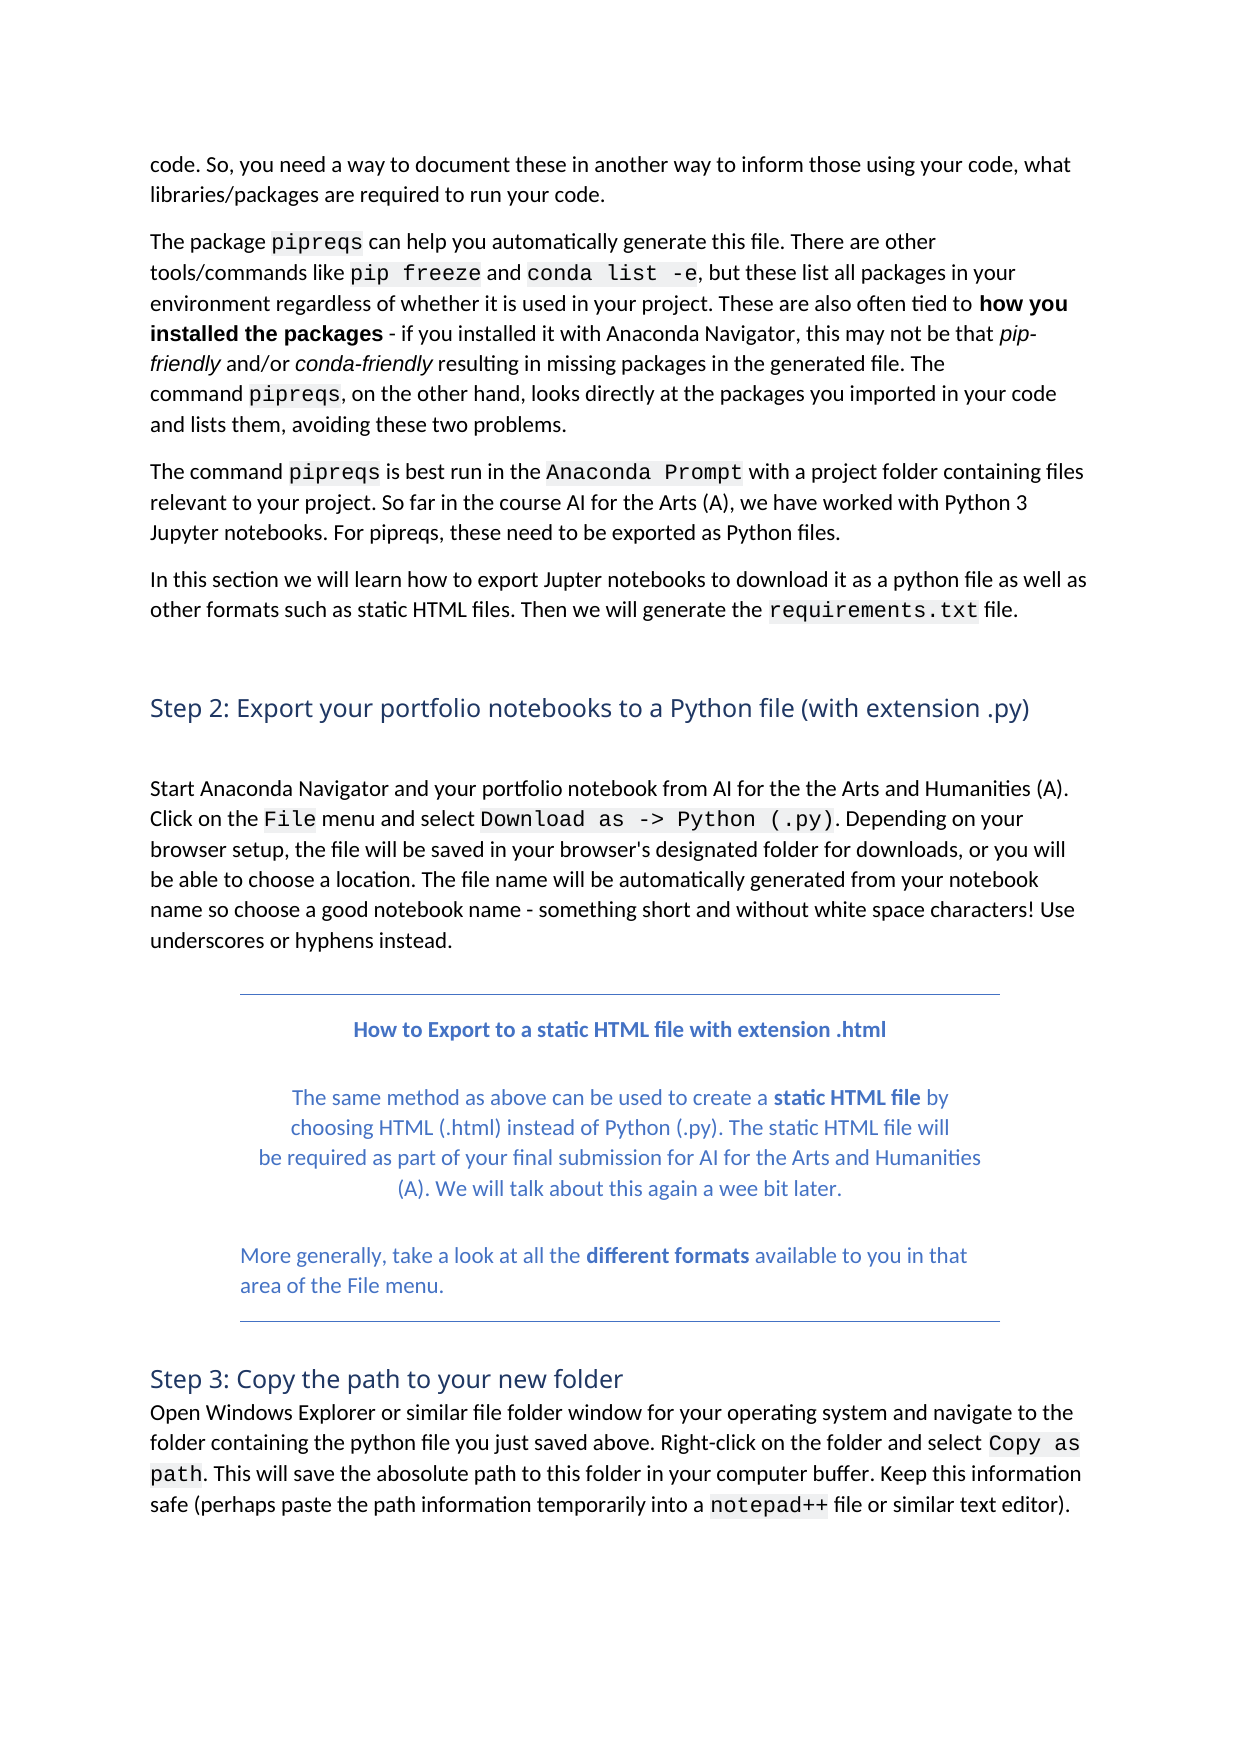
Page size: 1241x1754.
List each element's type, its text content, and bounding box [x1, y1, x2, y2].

text How to Export to a static HTML file with extension .html [240, 995, 1000, 1043]
text More generally, take a look at all the different formats available to you in that area of the File menu. [240, 1219, 1000, 1321]
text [150, 150, 1090, 208]
text The command pipreqs is best run in the Anaconda Prompt with a project folder containing files relevant to your project. So far in the course AI for the Arts (A), we have worked with Python 3 Jupyter notebooks. For pipreqs, these need to be exported as Python files. [150, 457, 1090, 547]
text The same method as above can be used to create a static HTML file by choosing HTML (.html) instead of Python (.py). The static HTML file will be required as part of your final submission for AI for the Arts and Humanities (A). We will talk about this again a wee bit later. [240, 1061, 1000, 1202]
text In this section we will learn how to export Jupter notebooks to download it as a python file as well as other formats such as static HTML files. Then we will generate the requirements.txt file. [150, 565, 1090, 624]
subtitle Step 3: Copy the path to your new folder [150, 1361, 1090, 1395]
text Start Anaconda Navigator and your portfolio notebook from AI for the the Arts and Humanities (A). Click on the File menu and select Download as -> Python (.py). Depending on your browser setup, the file will be saved in your browser's designated folder for downloads, or you will be able to choose a location. The file name will be automatically generated from your notebook name so choose a good notebook name - something short and without white space characters! Use underscores or hyphens instead. [150, 774, 1090, 954]
text The package pipreqs can help you automatically generate this file. There are other tools/commands like pip freeze and conda list -e, but these list all packages in your environment regardless of whether it is used in your project. These are also often tied to how you installed the packages - if you installed it with Anaconda Navigator, this may not be that pip-friendly and/or conda-friendly resulting in missing packages in the generated file. The command pipreqs, on the other hand, looks directly at the packages you imported in your code and lists them, avoiding these two problems. [150, 227, 1090, 438]
text Open Windows Explorer or similar file folder window for your operating system and navigate to the folder containing the python file you just saved above. Right-click on the folder and select Copy as path. This will save the abosolute path to this folder in your computer buffer. Keep this information safe (perhaps paste the path information temporarily into a notepad++ file or similar text editor). [150, 1398, 1090, 1519]
subtitle Step 2: Export your portfolio notebooks to a Python file (with extension .py) [150, 690, 1090, 724]
